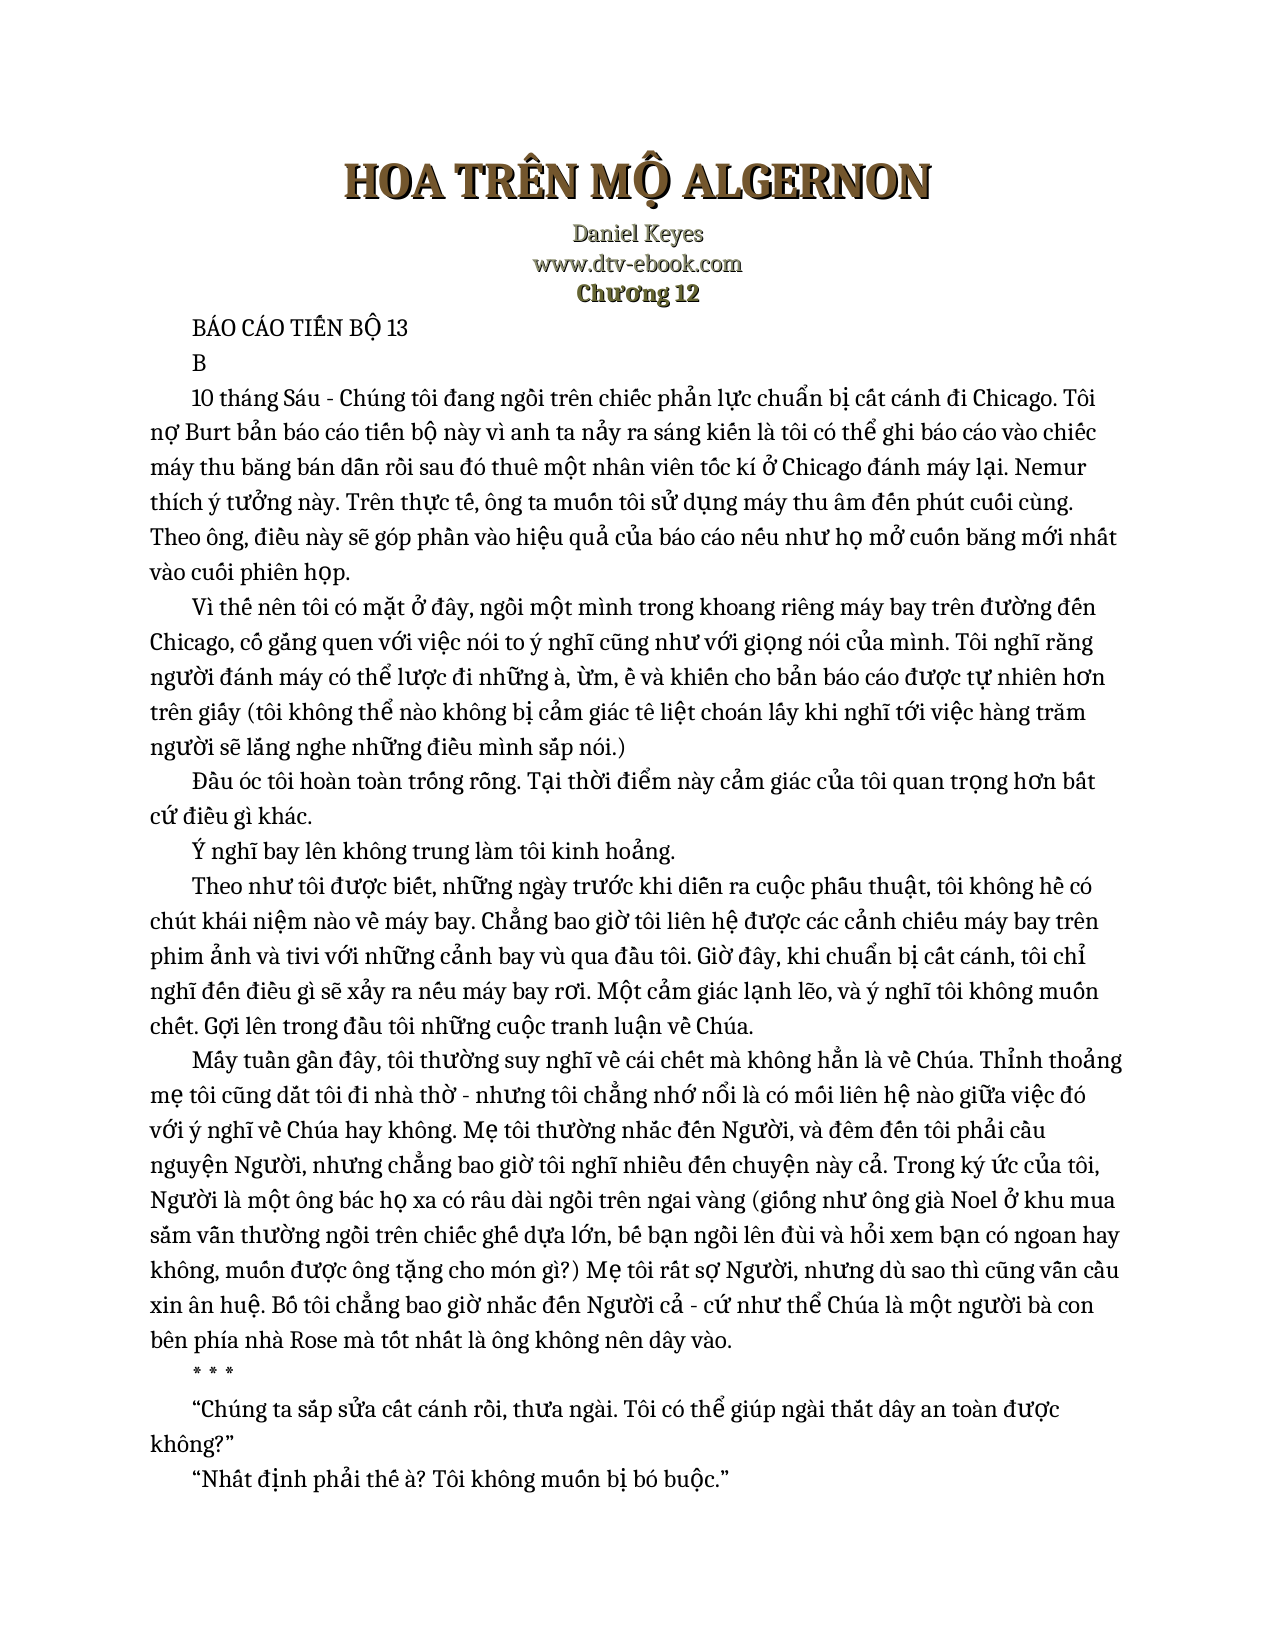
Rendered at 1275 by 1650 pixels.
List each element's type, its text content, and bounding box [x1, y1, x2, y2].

text Ý nghĩ bay lên không trung làm tôi kinh hoảng. [150, 831, 1125, 866]
text * * * [150, 1354, 1125, 1389]
text Mấy tuần gần đây, tôi thường suy nghĩ về cái chết mà không hẳn là về Chúa. Thỉnh thoảng mẹ tôi cũng dắt tôi đi nhà thờ - nhưng tôi chẳng nhớ nổi là có mối liên hệ nào giữa việc đó với ý nghĩ về Chúa hay không. Mẹ tôi thường nhắc đến Người, và đêm đến tôi phải cầu nguyện Người, nhưng chẳng bao giờ tôi nghĩ nhiều đến chuyện này cả. Trong ký ức của tôi, Người là một ông bác họ xa có râu dài ngồi trên ngai vàng (giống như ông già Noel ở khu mua sắm vẫn thường ngồi trên chiếc ghế dựa lớn, bế bạn ngồi lên đùi và hỏi xem bạn có ngoan hay không, muốn được ông tặng cho món gì?) Mẹ tôi rất sợ Người, nhưng dù sao thì cũng vẫn cầu xin ân huệ. Bố tôi chẳng bao giờ nhắc đến Người cả - cứ như thể Chúa là một người bà con bên phía nhà Rose mà tốt nhất là ông không nên dây vào. [150, 1040, 1125, 1354]
text “Nhất định phải thế à? Tôi không muốn bị bó buộc.” [150, 1459, 1125, 1494]
text Vì thế nên tôi có mặt ở đây, ngồi một mình trong khoang riêng máy bay trên đường đến Chicago, cố gắng quen với việc nói to ý nghĩ cũng như với giọng nói của mình. Tôi nghĩ rằng người đánh máy có thể lược đi những à, ừm, ề và khiến cho bản báo cáo được tự nhiên hơn trên giấy (tôi không thể nào không bị cảm giác tê liệt choán lấy khi nghĩ tới việc hàng trăm người sẽ lắng nghe những điều mình sắp nói.) [150, 587, 1125, 761]
text www.dtv-ebook.com [150, 247, 1125, 277]
text Đầu óc tôi hoàn toàn trống rỗng. Tại thời điểm này cảm giác của tôi quan trọng hơn bất cứ điều gì khác. [150, 761, 1125, 831]
text Theo như tôi được biết, những ngày trước khi diễn ra cuộc phẫu thuật, tôi không hề có chút khái niệm nào về máy bay. Chẳng bao giờ tôi liên hệ được các cảnh chiếu máy bay trên phim ảnh và tivi với những cảnh bay vù qua đầu tôi. Giờ đây, khi chuẩn bị cất cánh, tôi chỉ nghĩ đến điều gì sẽ xảy ra nếu máy bay rơi. Một cảm giác lạnh lẽo, và ý nghĩ tôi không muốn chết. Gợi lên trong đầu tôi những cuộc tranh luận về Chúa. [150, 866, 1125, 1040]
subtitle Chương 12 [150, 277, 1125, 307]
text Hoa Trên Mộ Algernon [150, 150, 1125, 210]
text B [150, 342, 1125, 377]
text BÁO CÁO TIẾN BỘ 13 [150, 307, 1125, 342]
text 10 tháng Sáu - Chúng tôi đang ngồi trên chiếc phản lực chuẩn bị cất cánh đi Chicago. Tôi nợ Burt bản báo cáo tiến bộ này vì anh ta nảy ra sáng kiến là tôi có thể ghi báo cáo vào chiếc máy thu băng bán dẫn rồi sau đó thuê một nhân viên tốc kí ở Chicago đánh máy lại. Nemur thích ý tưởng này. Trên thực tế, ông ta muốn tôi sử dụng máy thu âm đến phút cuối cùng. Theo ông, điều này sẽ góp phần vào hiệu quả của báo cáo nếu như họ mở cuốn băng mới nhất vào cuối phiên họp. [150, 377, 1125, 587]
text “Chúng ta sắp sửa cất cánh rồi, thưa ngài. Tôi có thể giúp ngài thắt dây an toàn được không?” [150, 1389, 1125, 1459]
text Daniel Keyes [150, 217, 1125, 247]
